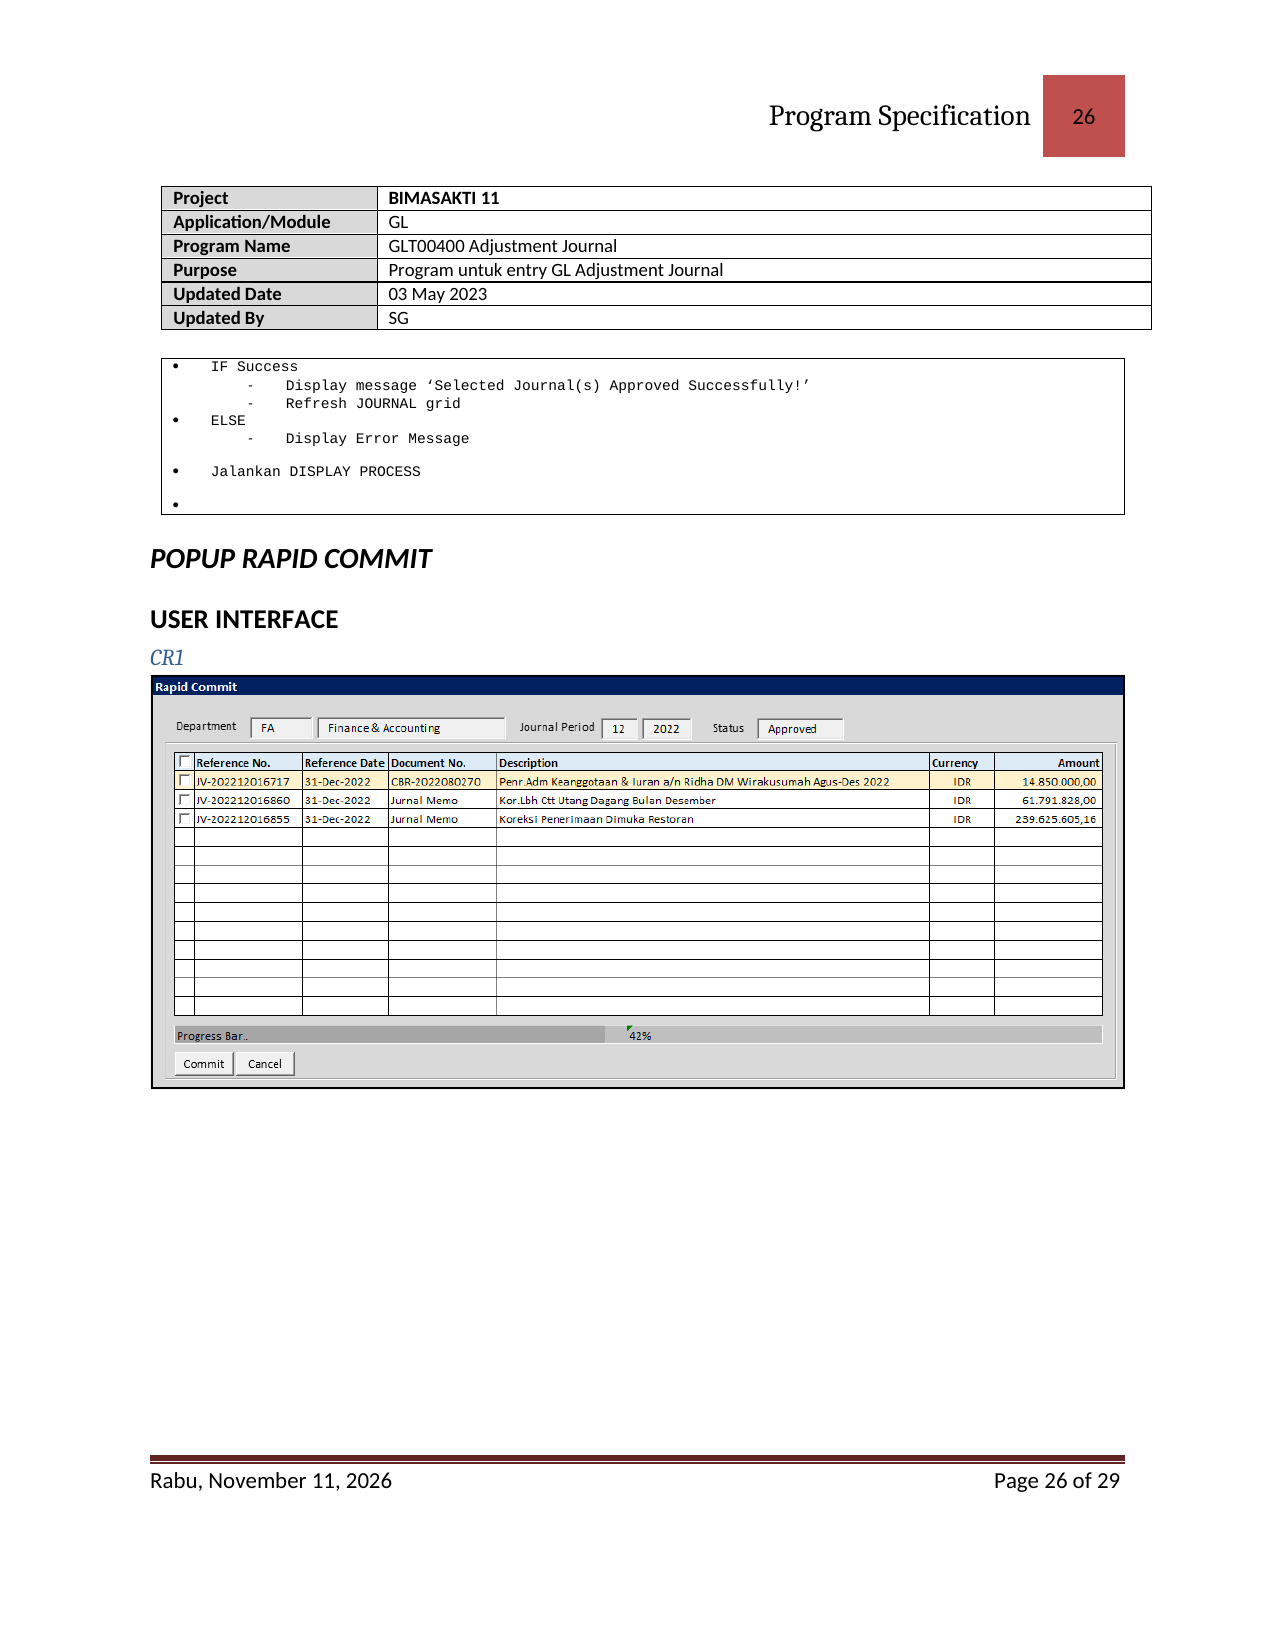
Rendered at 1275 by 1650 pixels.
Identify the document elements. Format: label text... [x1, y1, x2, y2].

subtitle POPUP RAPID COMMIT [150, 540, 1125, 576]
subtitle CR1 [150, 644, 1125, 671]
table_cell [162, 359, 1124, 514]
picture [150, 674, 1125, 1090]
subtitle USER INTERFACE [150, 602, 1125, 635]
